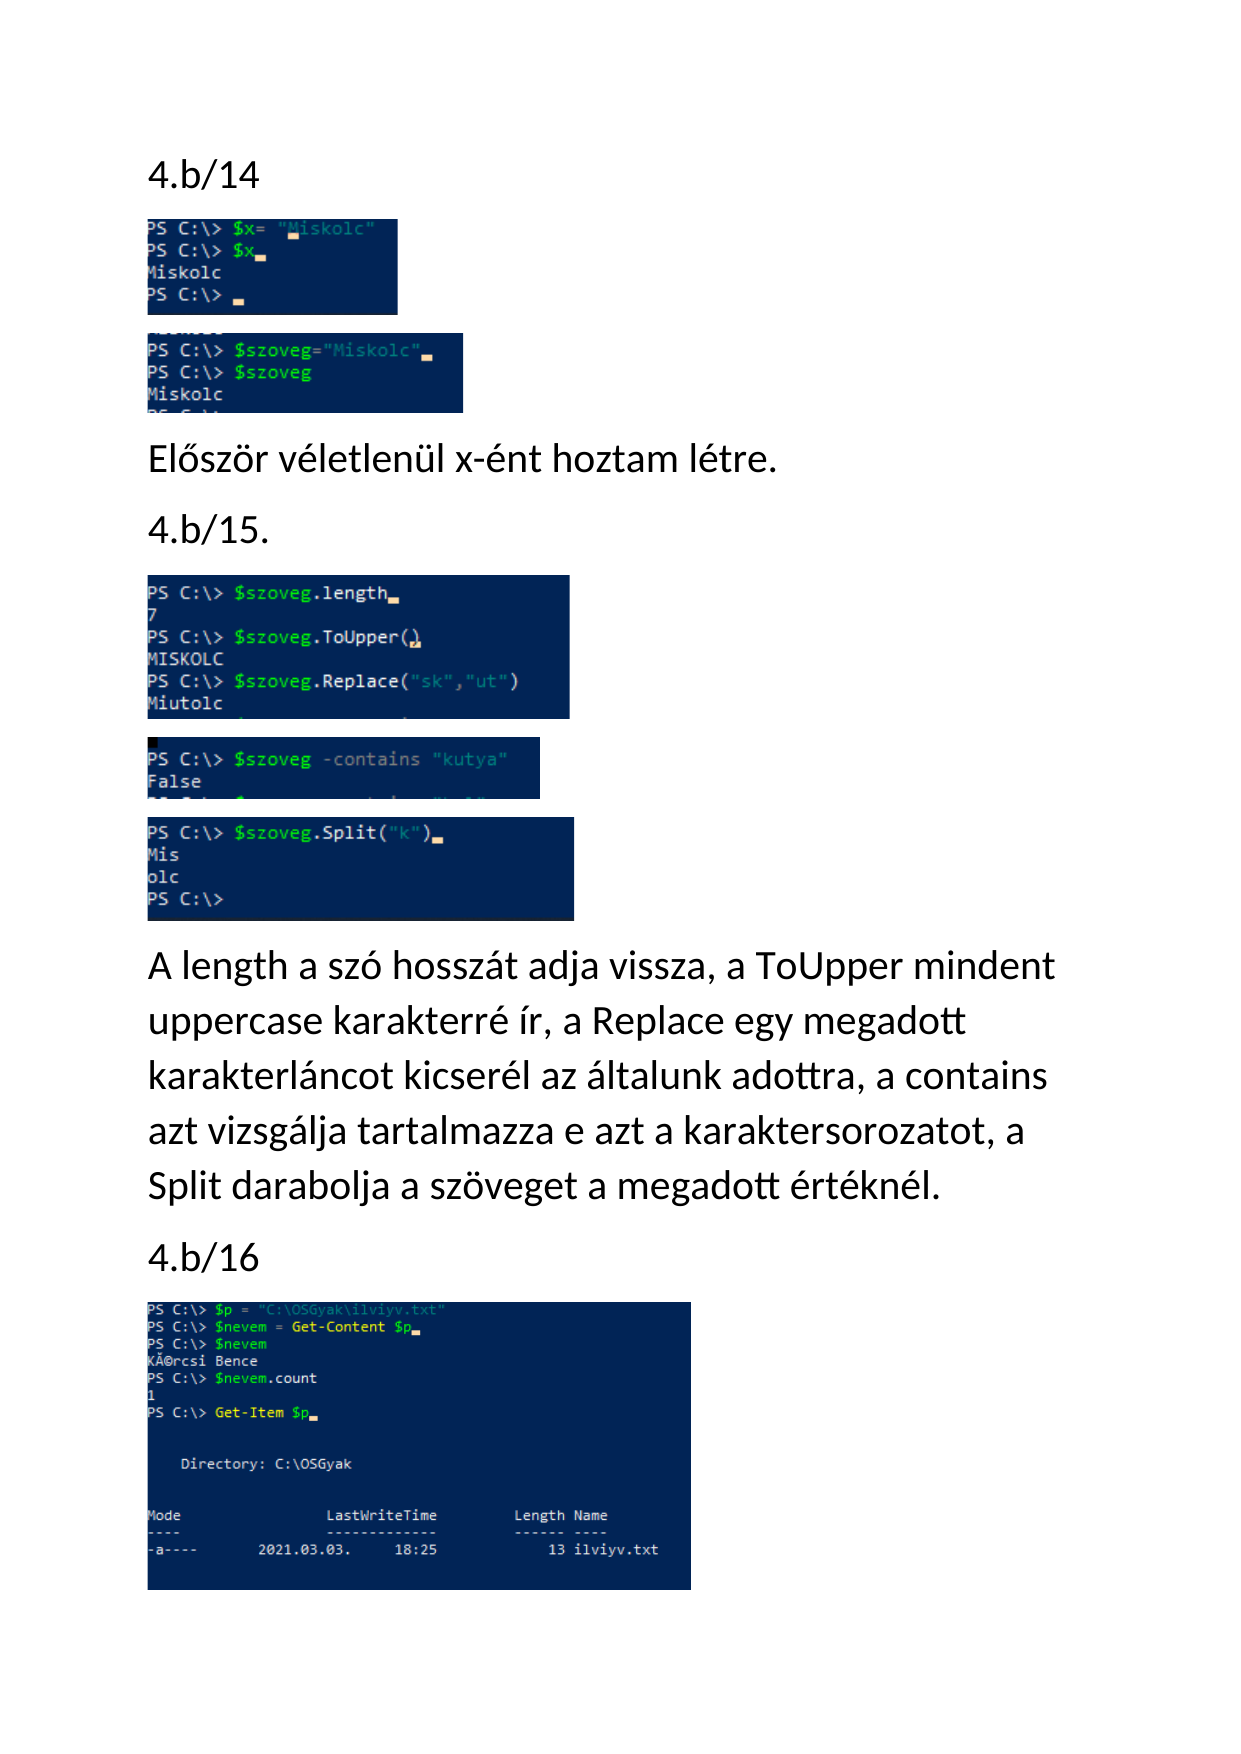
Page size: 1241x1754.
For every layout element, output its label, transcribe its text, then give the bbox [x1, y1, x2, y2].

picture [147, 817, 575, 921]
picture [147, 575, 570, 719]
text Először véletlenül x-ént hoztam létre. [148, 432, 1093, 483]
text 4.b/15. [148, 503, 1093, 554]
picture [147, 1302, 691, 1590]
text A length a szó hosszát adja vissza, a ToUpper mindent uppercase karakterré ír, a Replace egy megadott karakterláncot kicserél az általunk adottra, a contains azt vizsgálja tartalmazza e azt a karaktersorozatot, a Split darabolja a szöveget a megadott értéknél. [148, 939, 1093, 1210]
text 4.b/14 [148, 148, 1093, 198]
picture [147, 219, 398, 315]
picture [147, 333, 464, 413]
picture [147, 737, 540, 799]
text 4.b/16 [148, 1231, 1093, 1281]
